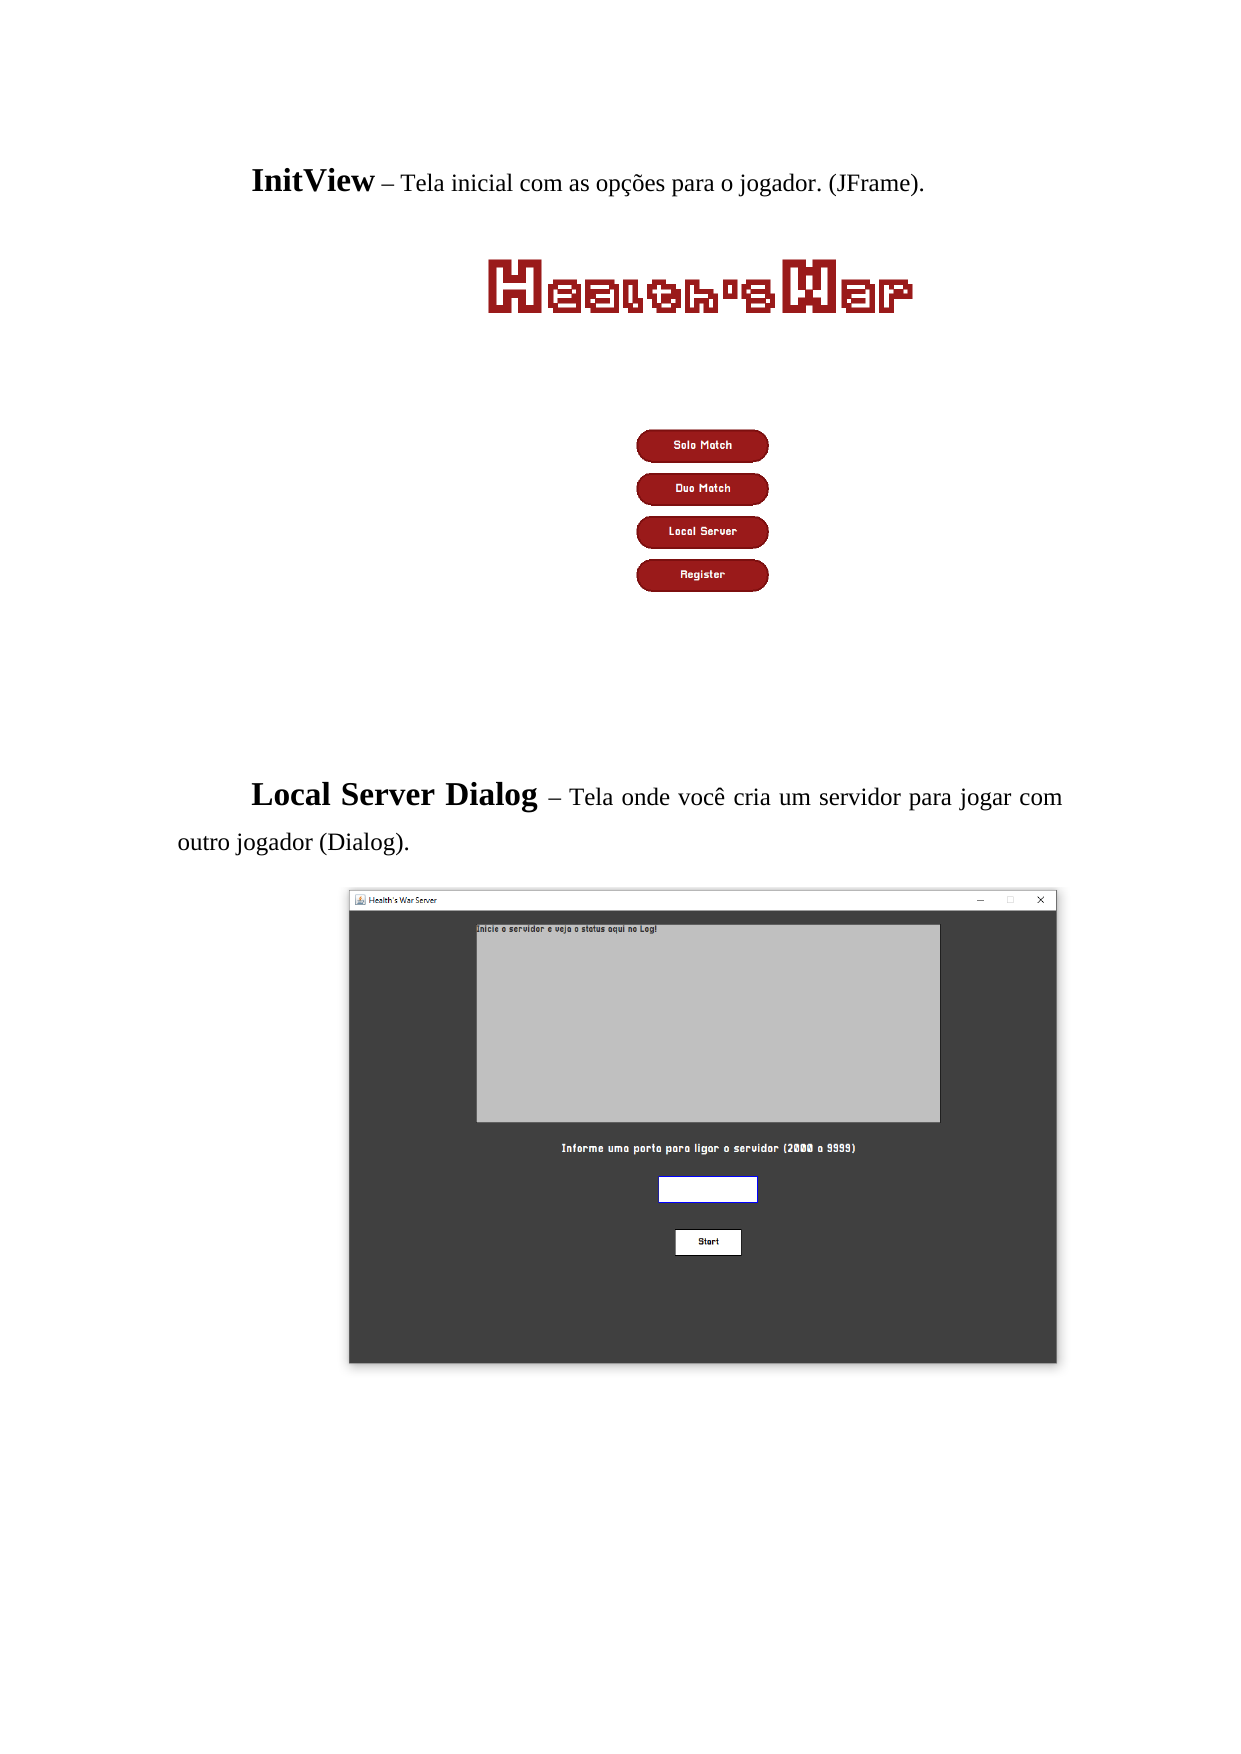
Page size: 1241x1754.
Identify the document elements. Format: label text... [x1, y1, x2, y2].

picture [251, 887, 1154, 1397]
text Local Server Dialog – Tela onde você cria um servidor para jogar com outro jogador (Dialog). [177, 775, 1063, 856]
picture [251, 234, 1154, 744]
text InitView – Tela inicial com as opções para o jogador. (JFrame). [177, 160, 1063, 198]
